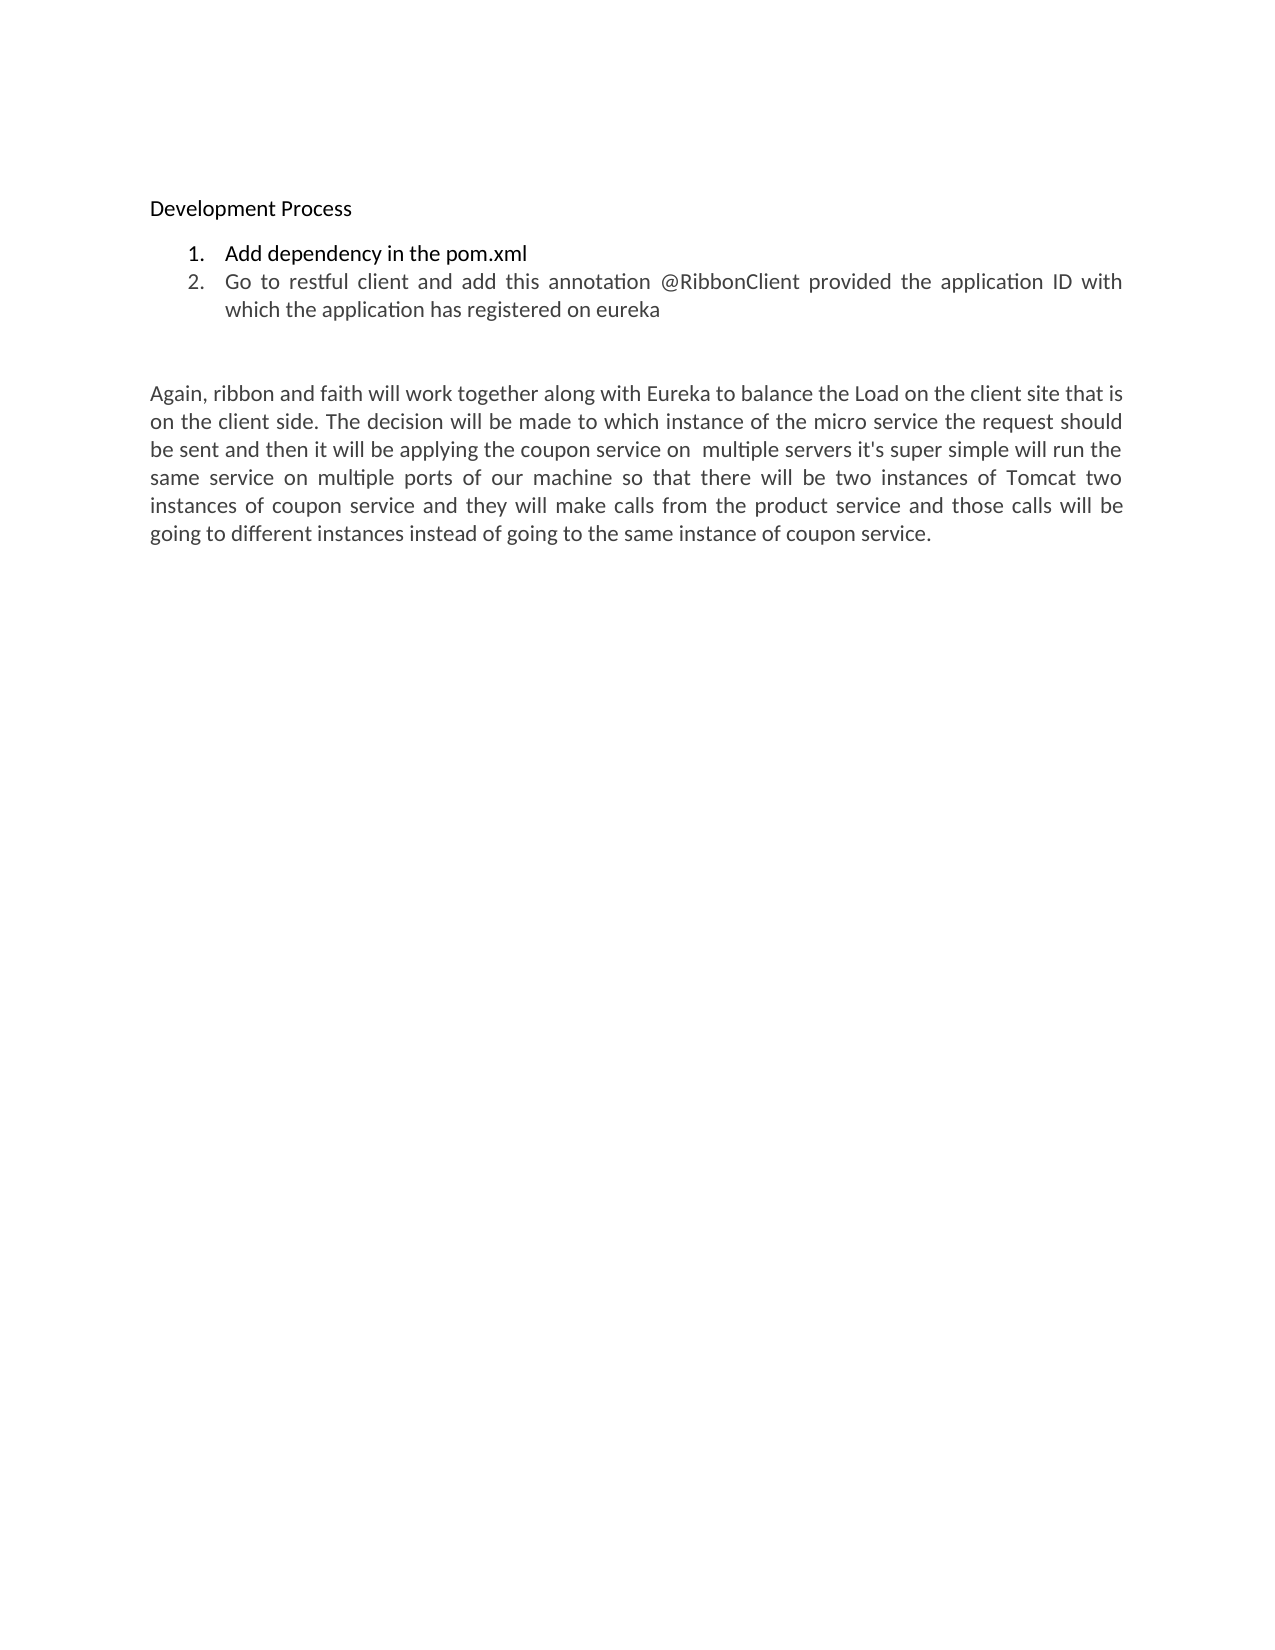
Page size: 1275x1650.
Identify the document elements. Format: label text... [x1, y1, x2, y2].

list Go to restful client and add this annotation @RibbonClient provided the application ID with which the application has registered on eureka [187, 267, 1125, 323]
text Again, ribbon and faith will work together along with Eureka to balance the Load on the client site that is on the client side. The decision will be made to which instance of the micro service the request should be sent and then it will be applying the coupon service on multiple servers it's super simple will run the same service on multiple ports of our machine so that there will be two instances of Tomcat two instances of coupon service and they will make calls from the product service and those calls will be going to different instances instead of going to the same instance of coupon service. [150, 379, 1125, 547]
text Development Process [150, 194, 1125, 222]
list Add dependency in the pom.xml [187, 239, 1125, 267]
